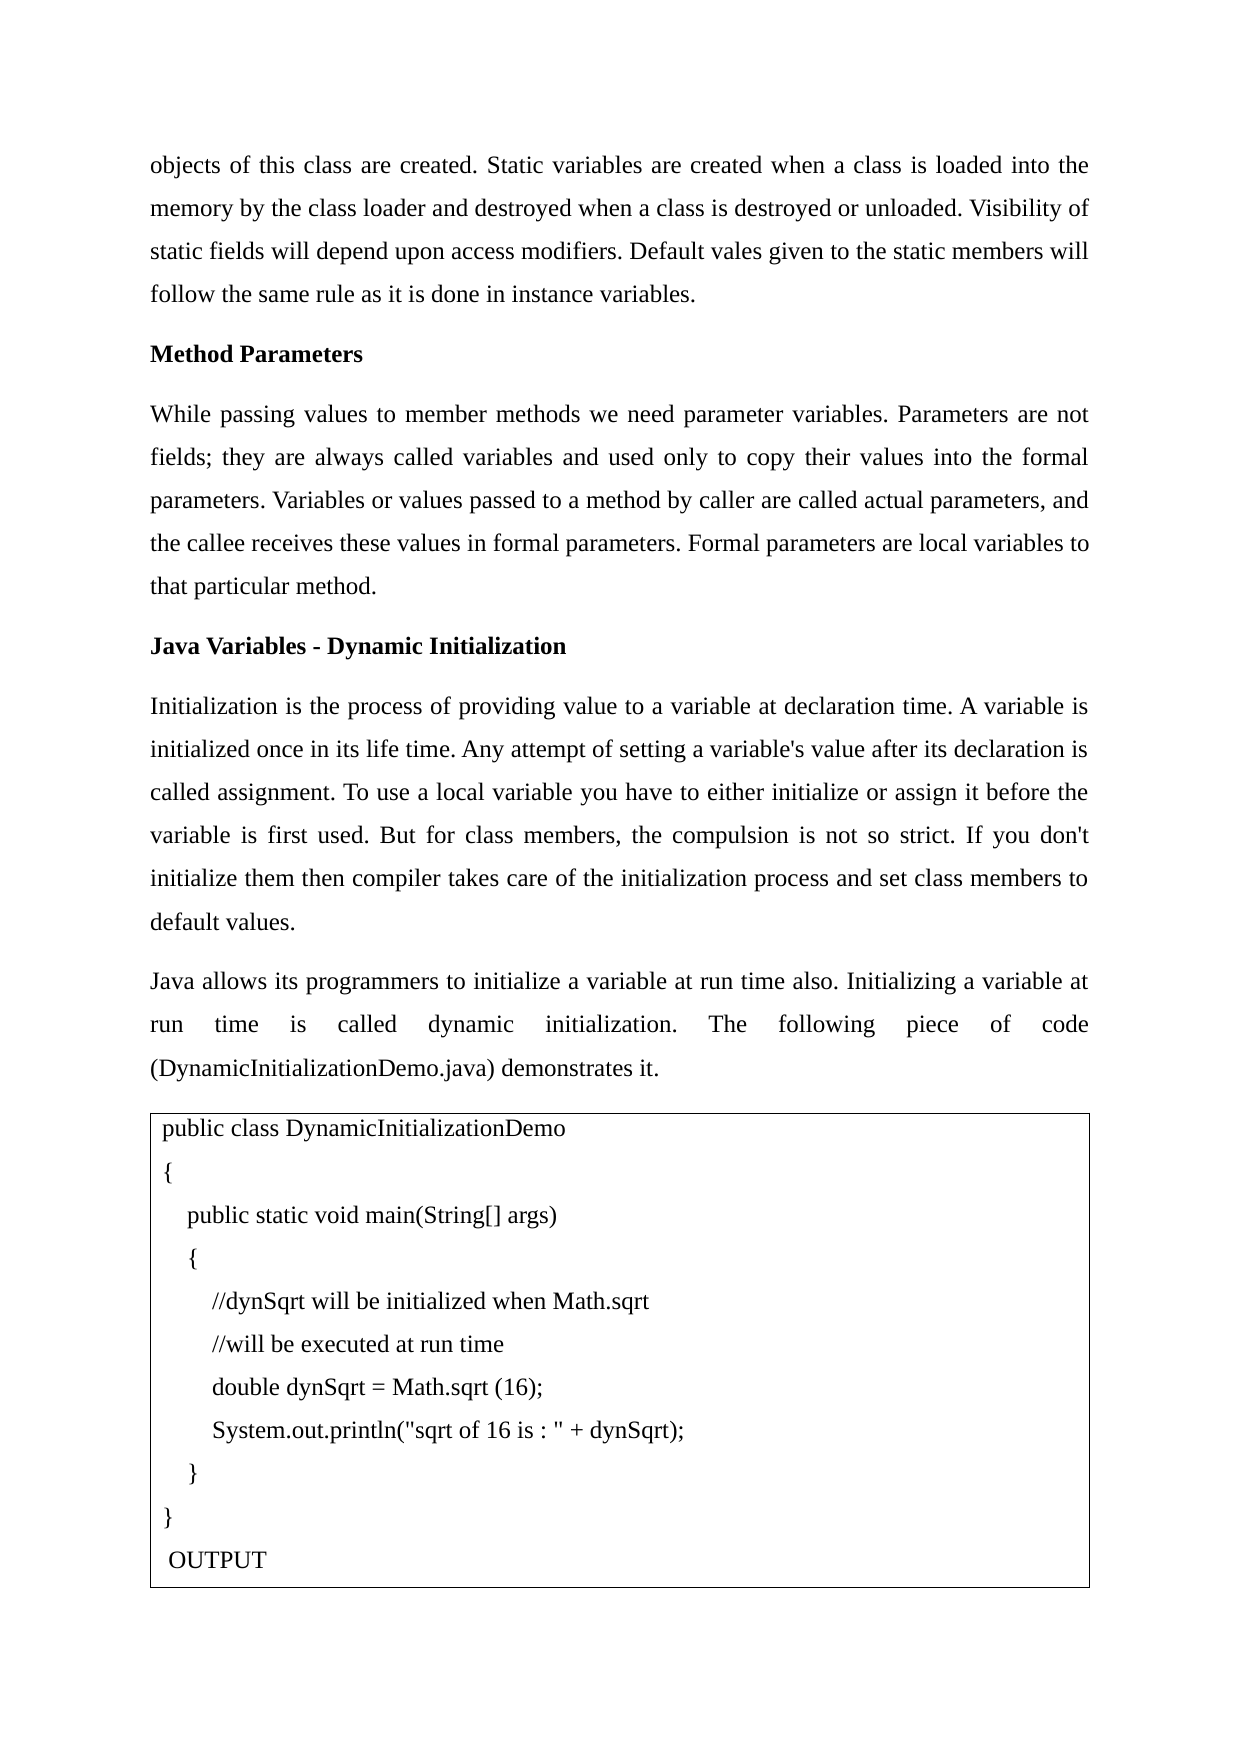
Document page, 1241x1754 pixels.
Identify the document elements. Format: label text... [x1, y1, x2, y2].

text Initialization is the process of providing value to a variable at declaration time. A variable is initialized once in its life time. Any attempt of setting a variable's value after its declaration is called assignment. To use a local variable you have to either initialize or assign it before the variable is first used. But for class members, the compulsion is not so strict. If you don't initialize them then compiler takes care of the initialization process and set class members to default values. [150, 691, 1090, 935]
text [150, 150, 1090, 308]
text Method Parameters [150, 339, 1090, 368]
text Java Variables - Dynamic Initialization [150, 631, 1090, 660]
text Java allows its programmers to initialize a variable at run time also. Initializing a variable at run time is called dynamic initialization. The following piece of code (DynamicInitializationDemo.java) demonstrates it. [150, 966, 1090, 1081]
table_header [151, 1114, 1089, 1587]
text While passing values to member methods we need parameter variables. Parameters are not fields; they are always called variables and used only to copy their values into the formal parameters. Variables or values passed to a method by caller are called actual parameters, and the callee receives these values in formal parameters. Formal parameters are local variables to that particular method. [150, 399, 1090, 600]
